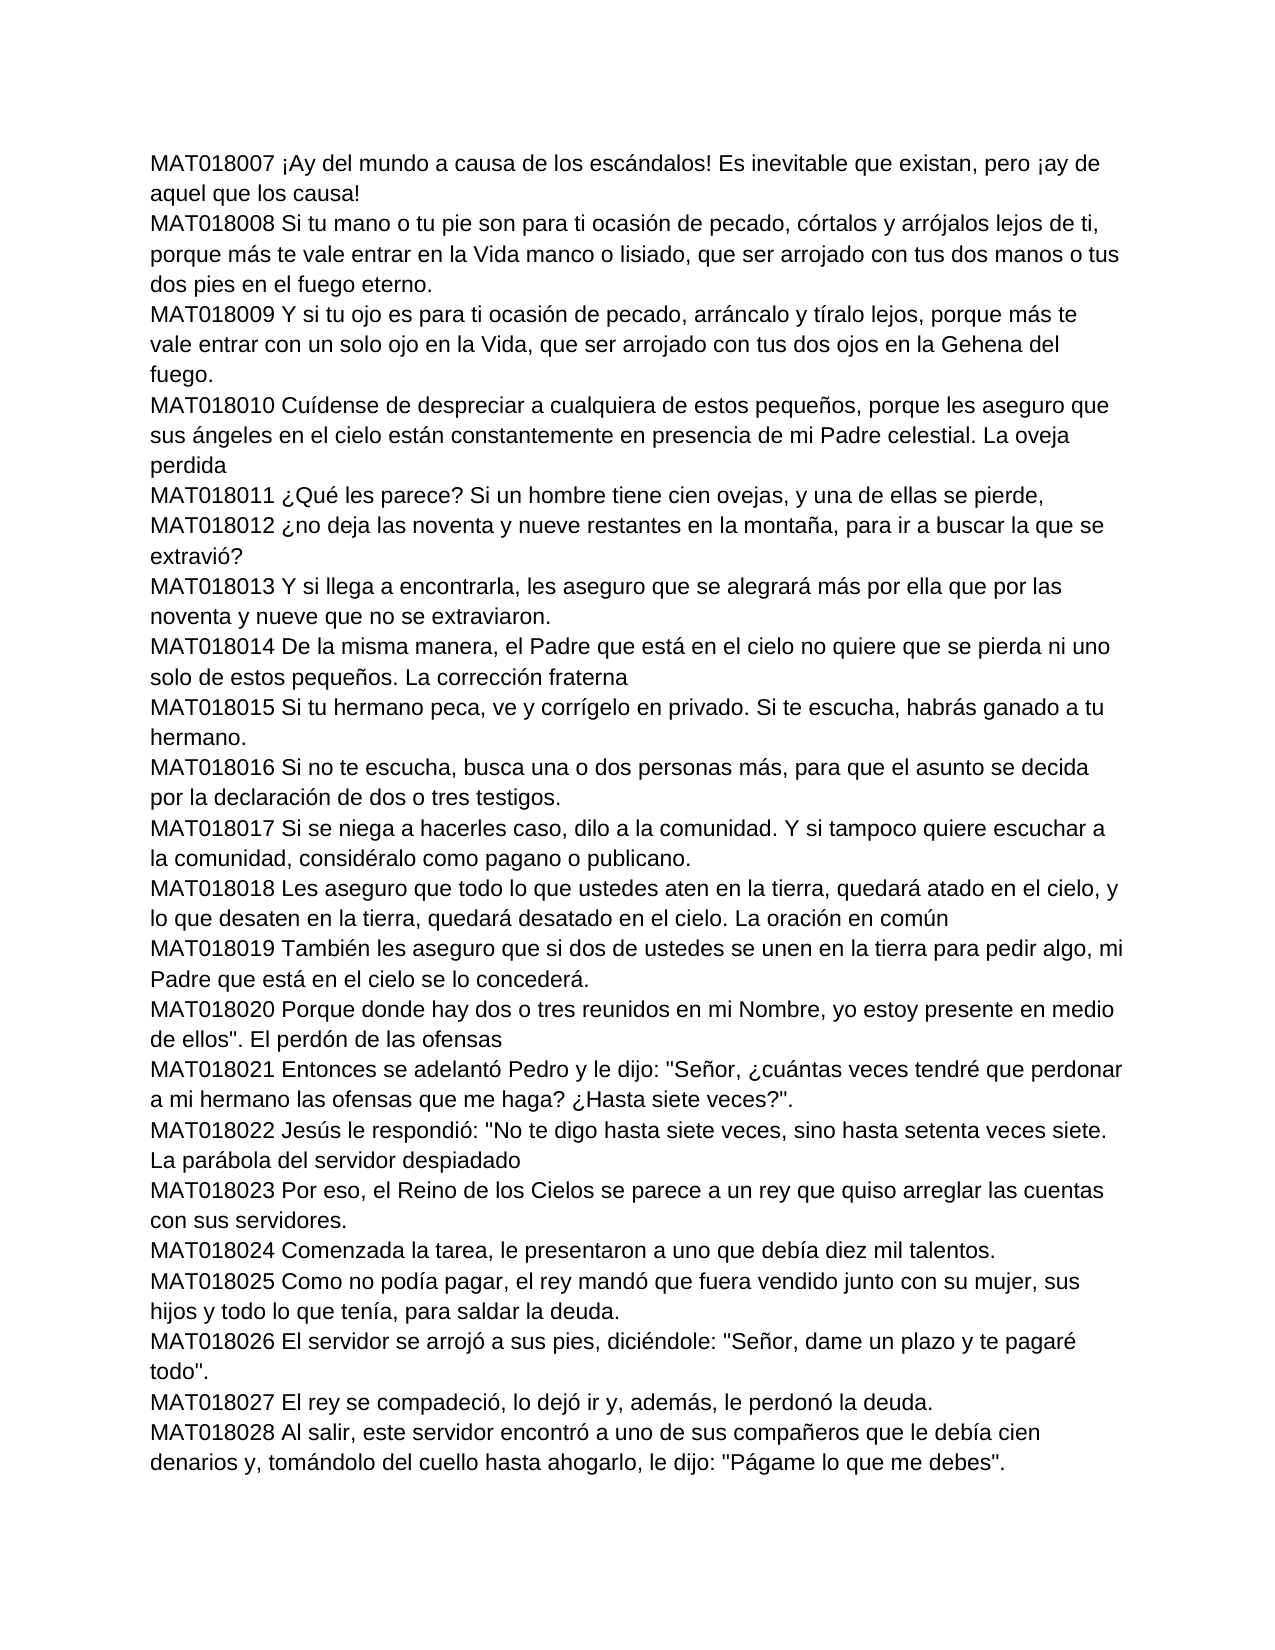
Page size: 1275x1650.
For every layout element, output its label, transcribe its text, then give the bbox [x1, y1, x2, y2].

text MAT018007 ¡Ay del mundo a causa de los escándalos! Es inevitable que existan, pero ¡ay de aquel que los causa! [150, 150, 1125, 207]
text MAT018015 Si tu hermano peca, ve y corrígelo en privado. Si te escucha, habrás ganado a tu hermano. [150, 694, 1125, 750]
text MAT018016 Si no te escucha, busca una o dos personas más, para que el asunto se decida por la declaración de dos o tres testigos. [150, 754, 1125, 811]
text MAT018025 Como no podía pagar, el rey mandó que fuera vendido junto con su mujer, sus hijos y todo lo que tenía, para saldar la deuda. [150, 1268, 1125, 1324]
text MAT018013 Y si llega a encontrarla, les aseguro que se alegrará más por ella que por las noventa y nueve que no se extraviaron. [150, 573, 1125, 629]
text MAT018026 El servidor se arrojó a sus pies, diciéndole: "Señor, dame un plazo y te pagaré todo". [150, 1328, 1125, 1385]
text MAT018018 Les aseguro que todo lo que ustedes aten en la tierra, quedará atado en el cielo, y lo que desaten en la tierra, quedará desatado en el cielo. La oración en común [150, 875, 1125, 932]
text MAT018008 Si tu mano o tu pie son para ti ocasión de pecado, córtalos y arrójalos lejos de ti, porque más te vale entrar en la Vida manco o lisiado, que ser arrojado con tus dos manos o tus dos pies en el fuego eterno. [150, 210, 1125, 297]
text MAT018020 Porque donde hay dos o tres reunidos en mi Nombre, yo estoy presente en medio de ellos". El perdón de las ofensas [150, 996, 1125, 1052]
text MAT018009 Y si tu ojo es para ti ocasión de pecado, arráncalo y tíralo lejos, porque más te vale entrar con un solo ojo en la Vida, que ser arrojado con tus dos ojos en la Gehena del fuego. [150, 301, 1125, 388]
text MAT018014 De la misma manera, el Padre que está en el cielo no quiere que se pierda ni uno solo de estos pequeños. La corrección fraterna [150, 633, 1125, 690]
text MAT018017 Si se niega a hacerles caso, dilo a la comunidad. Y si tampoco quiere escuchar a la comunidad, considéralo como pagano o publicano. [150, 814, 1125, 871]
text MAT018021 Entonces se adelantó Pedro y le dijo: "Señor, ¿cuántas veces tendré que perdonar a mi hermano las ofensas que me haga? ¿Hasta siete veces?". [150, 1056, 1125, 1113]
text MAT018024 Comenzada la tarea, le presentaron a uno que debía diez mil talentos. [150, 1237, 1125, 1264]
text MAT018028 Al salir, este servidor encontró a uno de sus compañeros que le debía cien denarios y, tomándolo del cuello hasta ahogarlo, le dijo: "Págame lo que me debes". [150, 1419, 1125, 1475]
text MAT018012 ¿no deja las noventa y nueve restantes en la montaña, para ir a buscar la que se extravió? [150, 512, 1125, 569]
text MAT018011 ¿Qué les parece? Si un hombre tiene cien ovejas, y una de ellas se pierde, [150, 482, 1125, 509]
text MAT018022 Jesús le respondió: "No te digo hasta siete veces, sino hasta setenta veces siete. La parábola del servidor despiadado [150, 1117, 1125, 1173]
text MAT018027 El rey se compadeció, lo dejó ir y, además, le perdonó la deuda. [150, 1388, 1125, 1415]
text MAT018023 Por eso, el Reino de los Cielos se parece a un rey que quiso arreglar las cuentas con sus servidores. [150, 1177, 1125, 1234]
text MAT018019 También les aseguro que si dos de ustedes se unen en la tierra para pedir algo, mi Padre que está en el cielo se lo concederá. [150, 935, 1125, 992]
text MAT018010 Cuídense de despreciar a cualquiera de estos pequeños, porque les aseguro que sus ángeles en el cielo están constantemente en presencia de mi Padre celestial. La oveja perdida [150, 392, 1125, 478]
